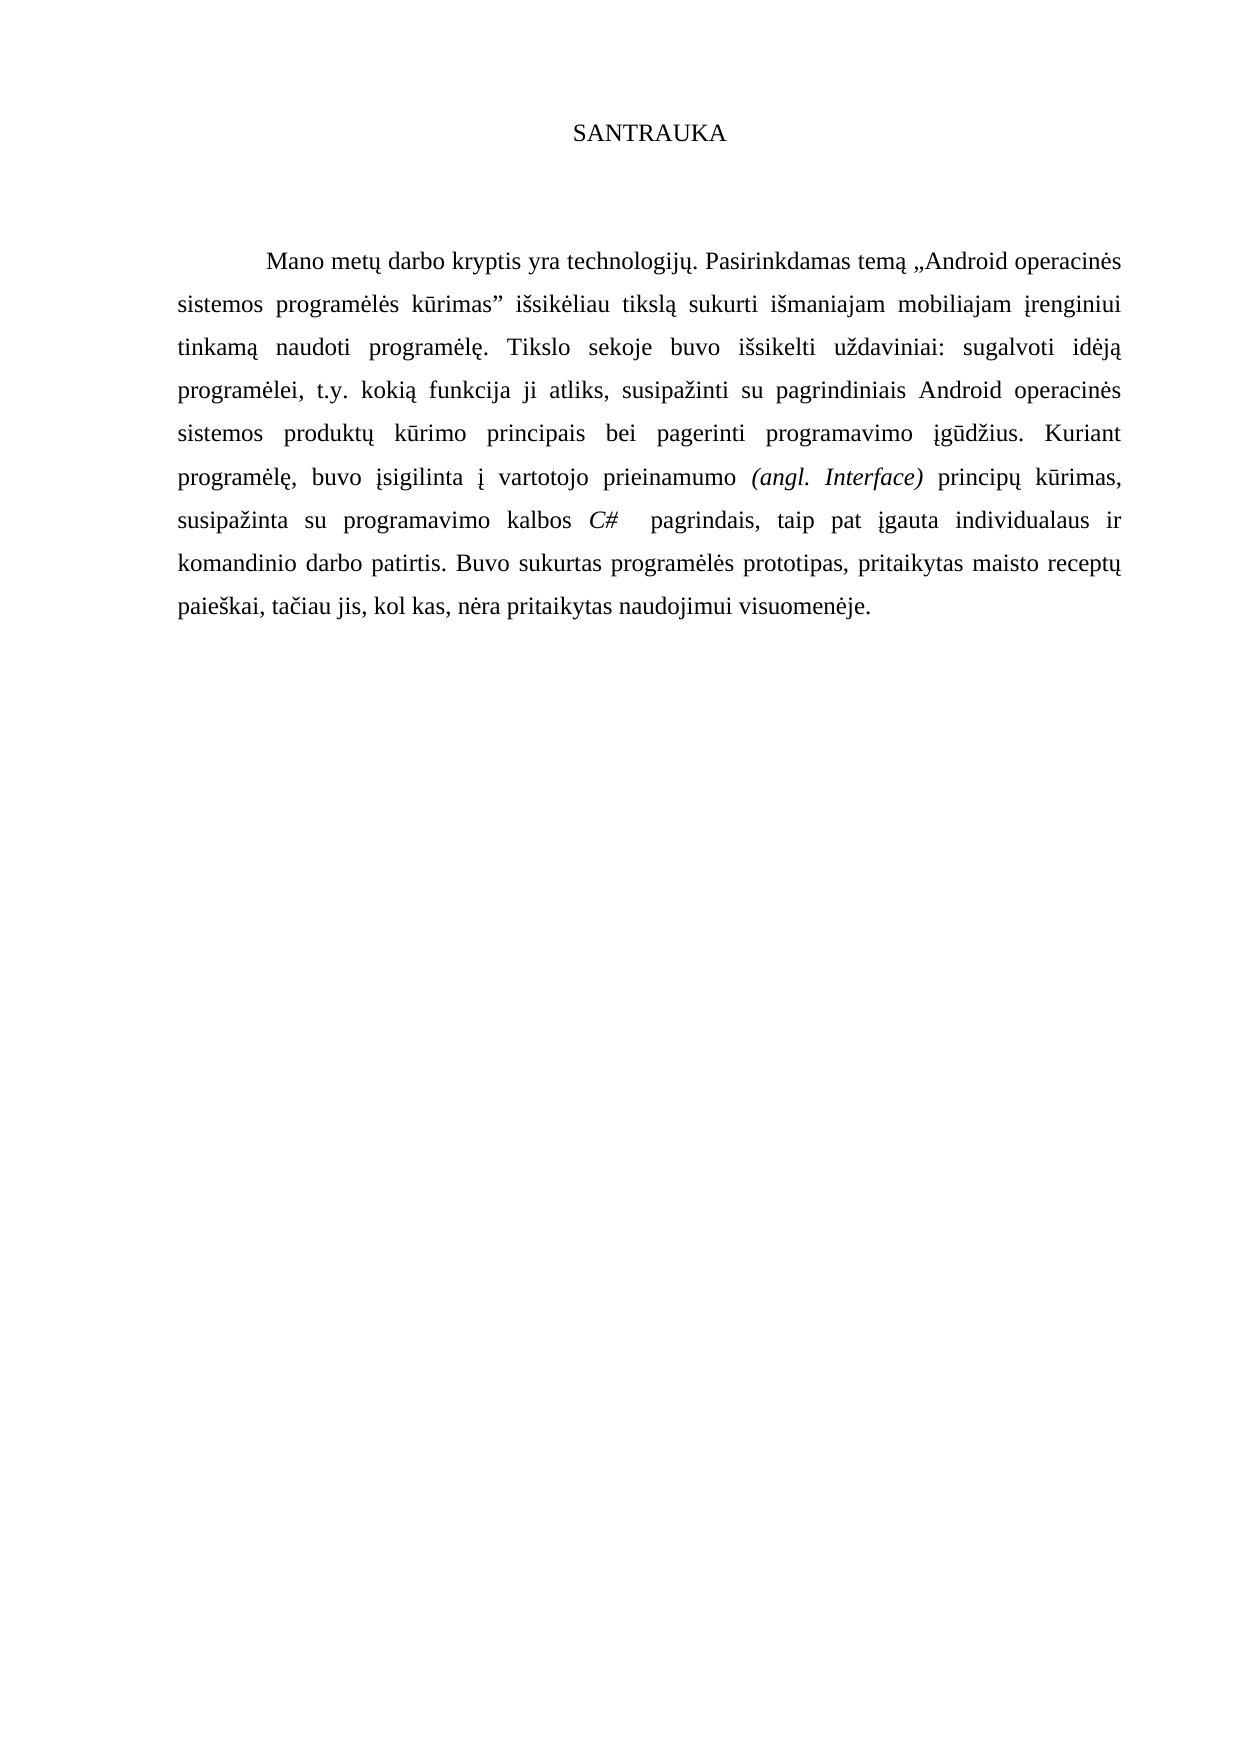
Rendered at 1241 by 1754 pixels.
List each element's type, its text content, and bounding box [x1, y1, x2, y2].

text Mano metų darbo kryptis yra technologijų. Pasirinkdamas temą „Android operacinės sistemos programėlės kūrimas” išsikėliau tikslą sukurti išmaniajam mobiliajam įrenginiui tinkamą naudoti programėlę. Tikslo sekoje buvo išsikelti uždaviniai: sugalvoti idėją programėlei, t.y. kokią funkcija ji atliks, susipažinti su pagrindiniais Android operacinės sistemos produktų kūrimo principais bei pagerinti programavimo įgūdžius. Kuriant programėlę, buvo įsigilinta į vartotojo prieinamumo (angl. Interface) principų kūrimas, susipažinta su programavimo kalbos C# pagrindais, taip pat įgauta individualaus ir komandinio darbo patirtis. Buvo sukurtas programėlės prototipas, pritaikytas maisto receptų paieškai, tačiau jis, kol kas, nėra pritaikytas naudojimui visuomenėje. [177, 246, 1122, 620]
text SANTRAUKA [177, 118, 1122, 147]
